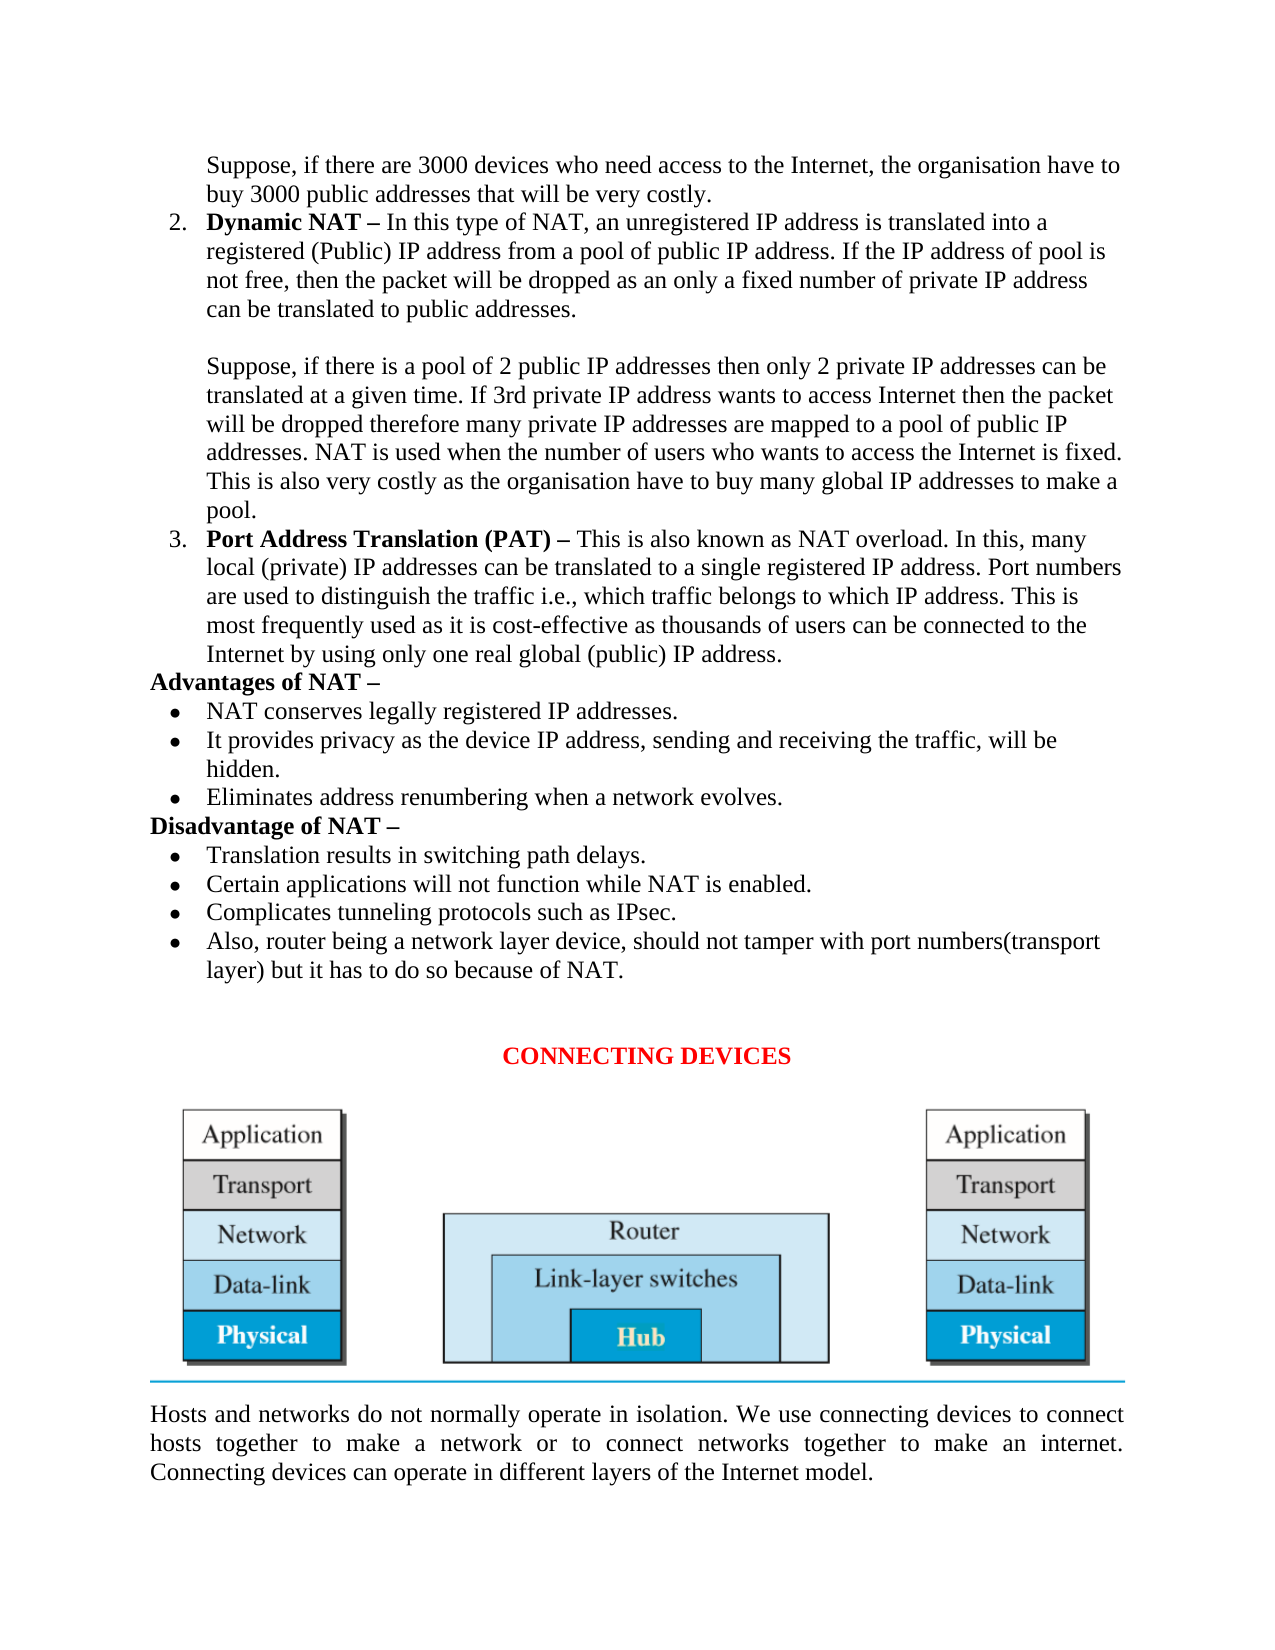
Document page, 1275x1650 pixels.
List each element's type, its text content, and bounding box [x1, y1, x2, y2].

list Port Address Translation (PAT) – This is also known as NAT overload. In this, many local (private) IP addresses can be translated to a single registered IP address. Port numbers are used to distinguish the traffic i.e., which traffic belongs to which IP address. This is most frequently used as it is cost-effective as thousands of users can be connected to the Internet by using only one real global (public) IP address. [169, 524, 1125, 667]
picture [150, 1082, 1125, 1380]
picture [150, 1383, 1125, 1387]
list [169, 150, 1125, 207]
list Also, router being a network layer device, should not tamper with port numbers(transport layer) but it has to do so because of NAT. [169, 926, 1125, 984]
list Complicates tunneling protocols such as IPsec. [169, 897, 1125, 926]
text Disadvantage of NAT – [150, 811, 1125, 840]
list NAT conserves legally registered IP addresses. [169, 696, 1125, 725]
list Eliminates address renumbering when a network evolves. [169, 782, 1125, 811]
text CONNECTING DEVICES [169, 1041, 1125, 1070]
text Hosts and networks do not normally operate in isolation. We use connecting devices to connect hosts together to make a network or to connect networks together to make an internet. Connecting devices can operate in different layers of the Internet model. [150, 1399, 1125, 1485]
list Translation results in switching path delays. [169, 840, 1125, 869]
list Certain applications will not function while NAT is enabled. [169, 869, 1125, 897]
text Advantages of NAT – [150, 667, 1125, 696]
list It provides privacy as the device IP address, sending and receiving the traffic, will be hidden. [169, 725, 1125, 782]
list Dynamic NAT – In this type of NAT, an unregistered IP address is translated into a registered (Public) IP address from a pool of public IP address. If the IP address of pool is not free, then the packet will be dropped as an only a fixed number of private IP address can be translated to public addresses. Suppose, if there is a pool of 2 public IP addresses then only 2 private IP addresses can be translated at a given time. If 3rd private IP address wants to access Internet then the packet will be dropped therefore many private IP addresses are mapped to a pool of public IP addresses. NAT is used when the number of users who wants to access the Internet is fixed. This is also very costly as the organisation have to buy many global IP addresses to make a pool. [169, 207, 1125, 524]
